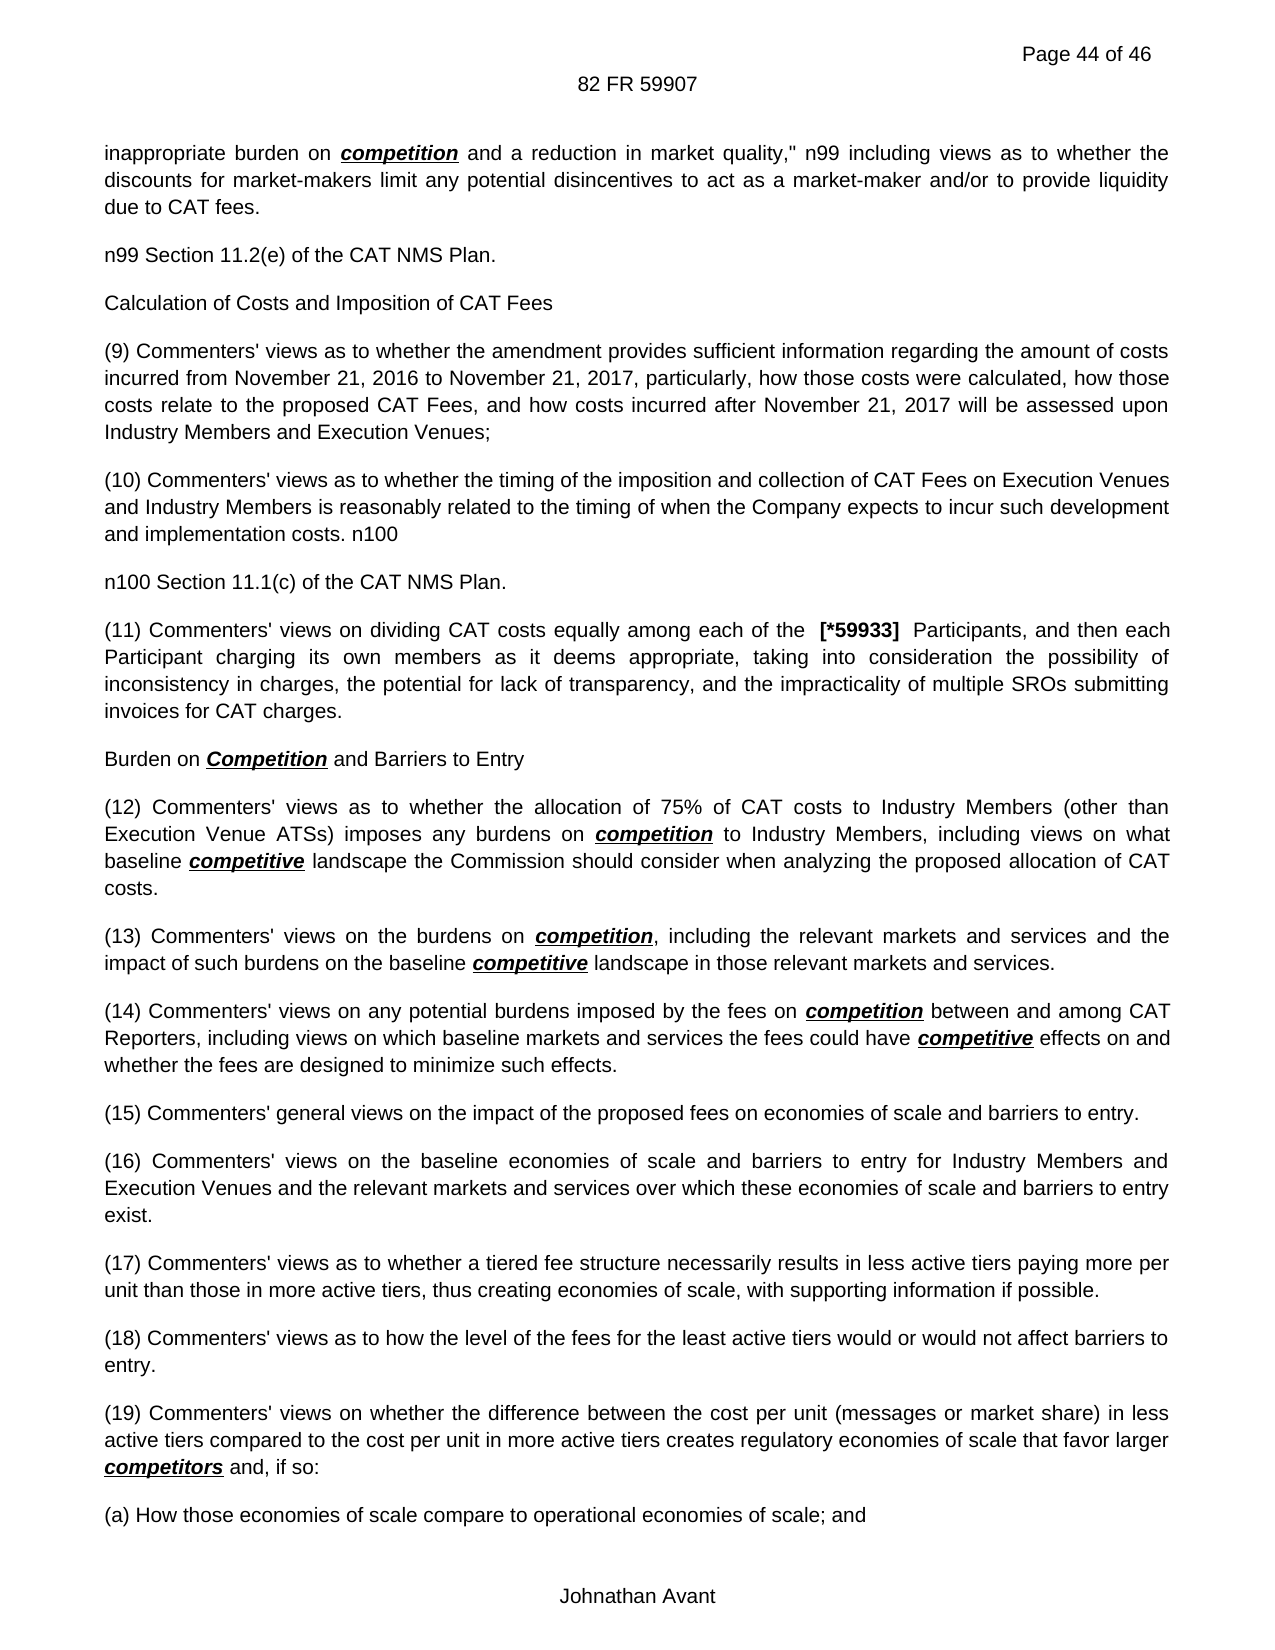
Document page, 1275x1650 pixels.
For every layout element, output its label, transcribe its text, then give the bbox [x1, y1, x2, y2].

text (a) How those economies of scale compare to operational economies of scale; and [104, 1500, 1171, 1527]
text (15) Commenters' general views on the impact of the proposed fees on economies of scale and barriers to entry. [104, 1098, 1171, 1125]
text (9) Commenters' views as to whether the amendment provides sufficient information regarding the amount of costs incurred from November 21, 2016 to November 21, 2017, particularly, how those costs were calculated, how those costs relate to the proposed CAT Fees, and how costs incurred after November 21, 2017 will be assessed upon Industry Members and Execution Venues; [104, 335, 1171, 444]
text Burden on Competition and Barriers to Entry [104, 744, 1171, 771]
text (16) Commenters' views on the baseline economies of scale and barriers to entry for Industry Members and Execution Venues and the relevant markets and services over which these economies of scale and barriers to entry exist. [104, 1146, 1171, 1227]
text (12) Commenters' views as to whether the allocation of 75% of CAT costs to Industry Members (other than Execution Venue ATSs) imposes any burdens on competition to Industry Members, including views on what baseline competitive landscape the Commission should consider when analyzing the proposed allocation of CAT costs. [104, 792, 1171, 900]
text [104, 137, 1171, 219]
text (14) Commenters' views on any potential burdens imposed by the fees on competition between and among CAT Reporters, including views on which baseline markets and services the fees could have competitive effects on and whether the fees are designed to minimize such effects. [104, 996, 1171, 1077]
text (11) Commenters' views on dividing CAT costs equally among each of the [*59933] Participants, and then each Participant charging its own members as it deems appropriate, taking into consideration the possibility of inconsistency in charges, the potential for lack of transparency, and the impracticality of multiple SROs submitting invoices for CAT charges. [104, 614, 1171, 723]
text (19) Commenters' views on whether the difference between the cost per unit (messages or market share) in less active tiers compared to the cost per unit in more active tiers creates regulatory economies of scale that favor larger competitors and, if so: [104, 1398, 1171, 1479]
text n99 Section 11.2(e) of the CAT NMS Plan. [104, 239, 1171, 267]
text Calculation of Costs and Imposition of CAT Fees [104, 287, 1171, 314]
text (13) Commenters' views on the burdens on competition, including the relevant markets and services and the impact of such burdens on the baseline competitive landscape in those relevant markets and services. [104, 921, 1171, 975]
text (10) Commenters' views as to whether the timing of the imposition and collection of CAT Fees on Execution Venues and Industry Members is reasonably related to the timing of when the Company expects to incur such development and implementation costs. n100 [104, 464, 1171, 546]
text (18) Commenters' views as to how the level of the fees for the least active tiers would or would not affect barriers to entry. [104, 1323, 1171, 1377]
text (17) Commenters' views as to whether a tiered fee structure necessarily results in less active tiers paying more per unit than those in more active tiers, thus creating economies of scale, with supporting information if possible. [104, 1248, 1171, 1302]
text n100 Section 11.1(c) of the CAT NMS Plan. [104, 567, 1171, 594]
